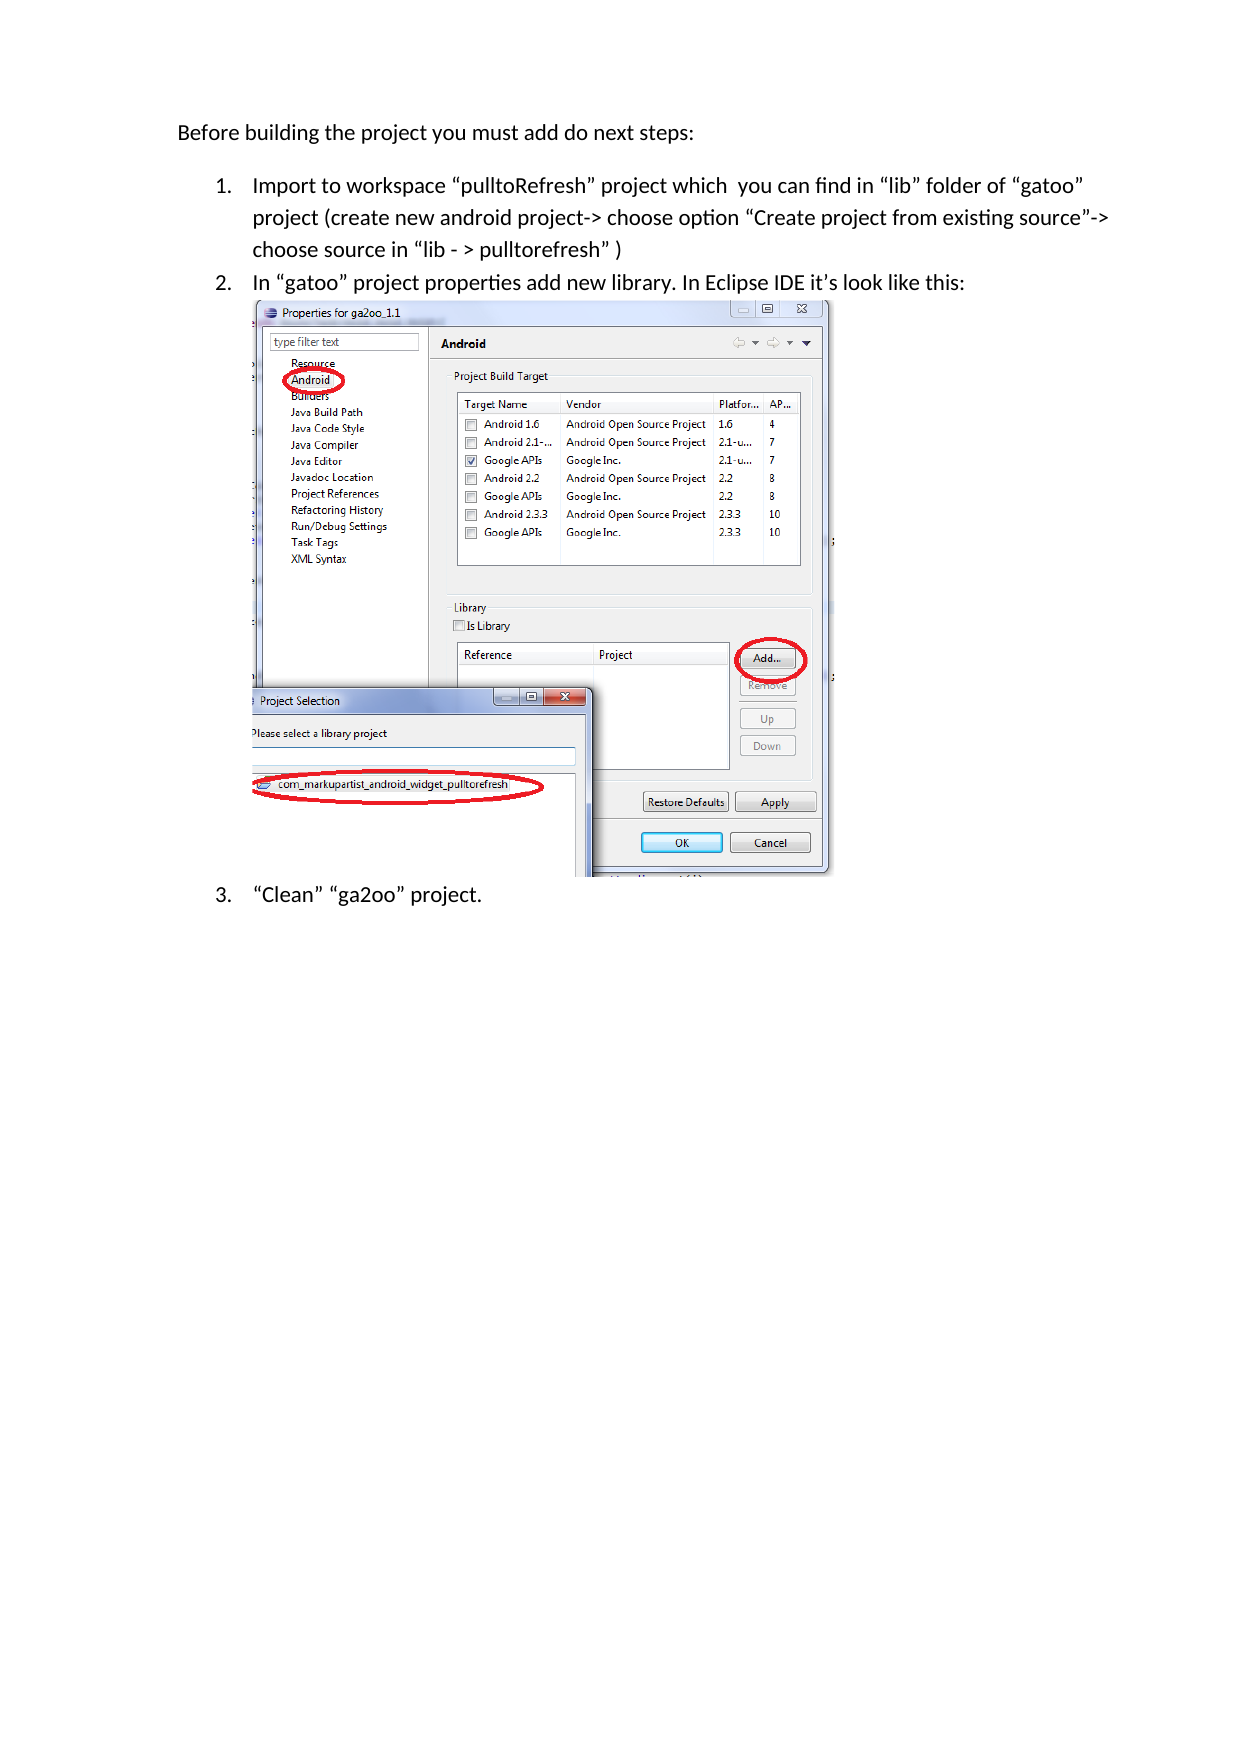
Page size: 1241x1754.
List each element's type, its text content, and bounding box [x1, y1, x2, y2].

list “Clean” “ga2oo” project. [215, 881, 1152, 909]
picture [252, 300, 835, 877]
list In “gatoo” project properties add new library. In Eclipse IDE it’s look like this: [215, 268, 1152, 296]
list Import to workspace “pulltoRefresh” project which you can find in “lib” folder of “gatoo” project (create new android project-> choose option “Create project from existing source”-> choose source in “lib - > pulltorefresh” ) [215, 171, 1152, 263]
text Before building the project you must add do next steps: [177, 118, 1152, 146]
